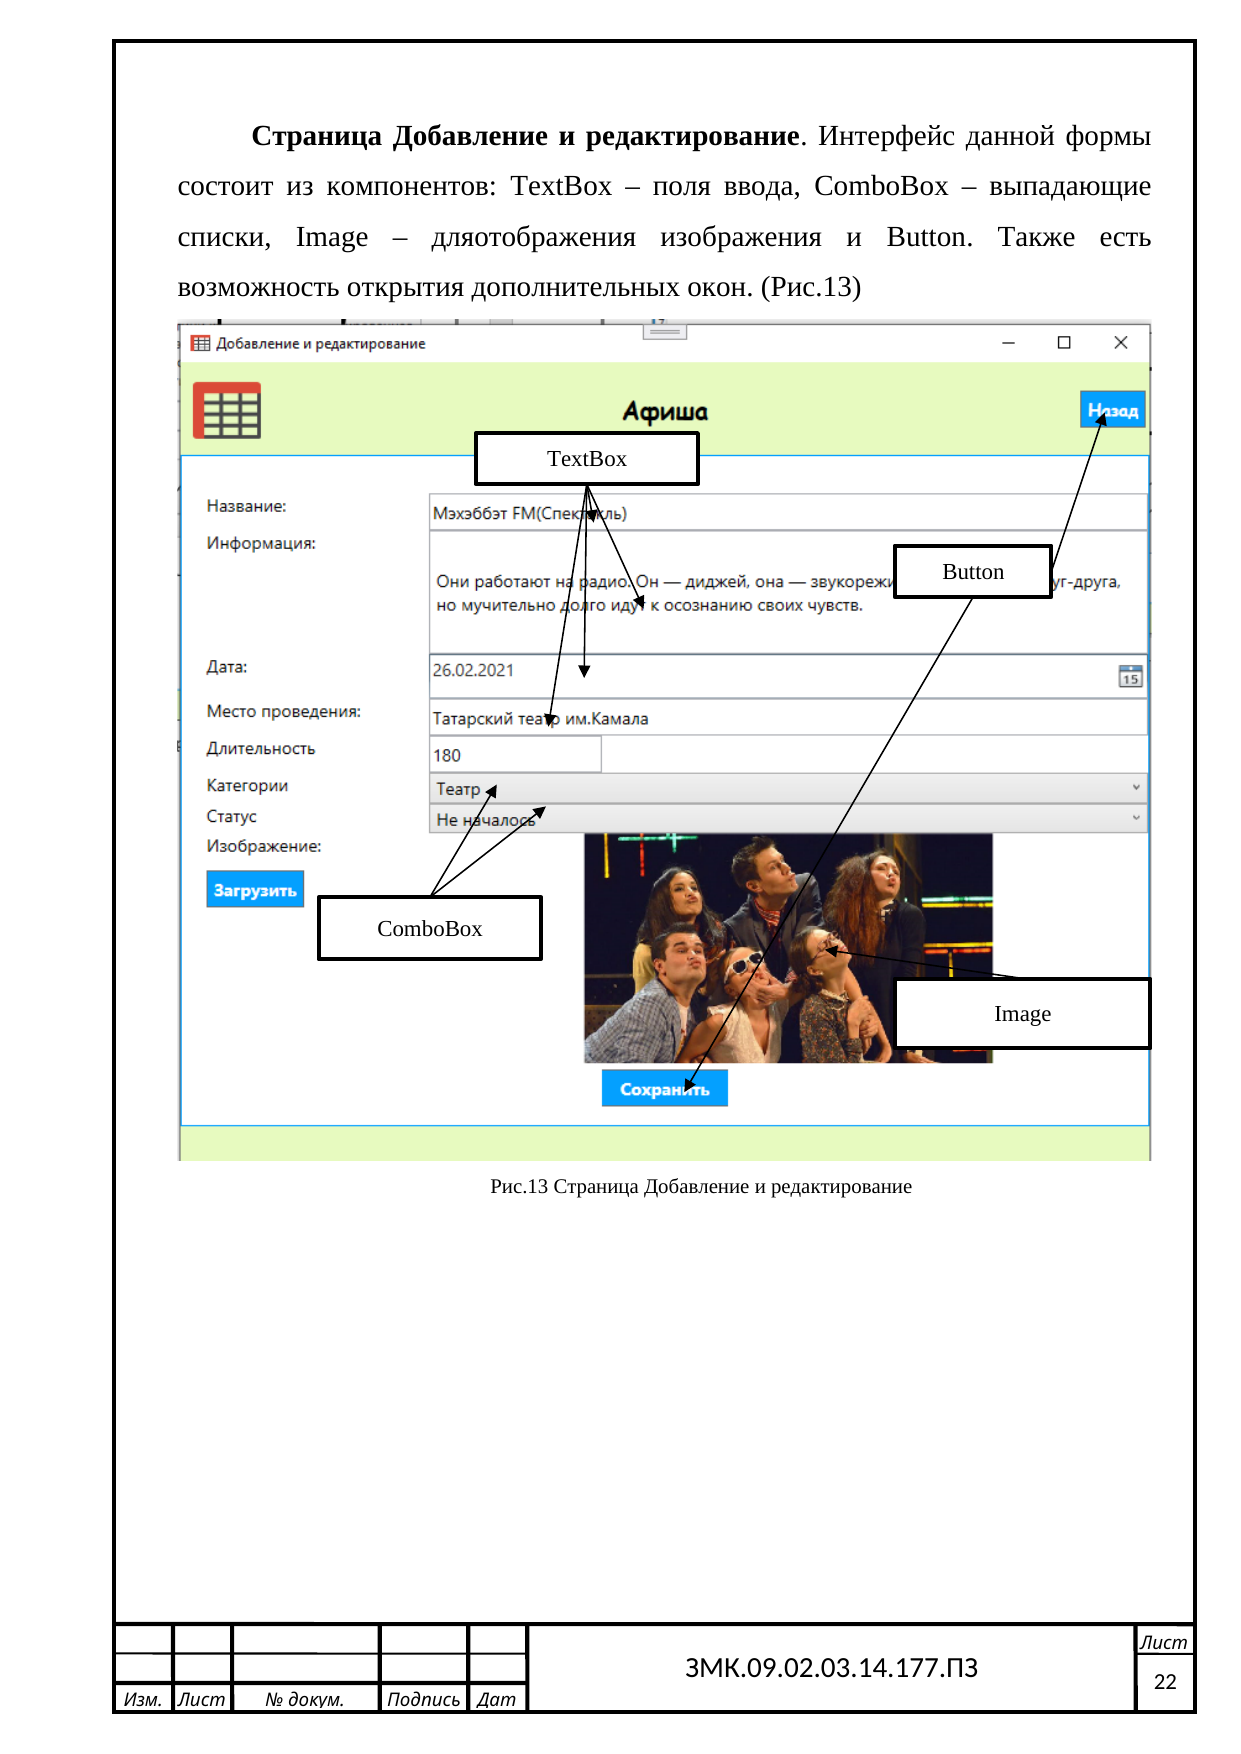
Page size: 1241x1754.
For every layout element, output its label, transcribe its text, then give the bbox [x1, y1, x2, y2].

picture [177, 319, 1152, 1161]
text Страница Добавление и редактирование. Интерфейс данной формы состоит из компонентов: TextBox – поля ввода, ComboBox – выпадающие списки, Image – дляотображения изображения и Button. Также есть возможность открытия дополнительных окон. (Рис.13) [177, 118, 1152, 303]
text Рис.13 Страница Добавление и редактирование [177, 1174, 1152, 1198]
